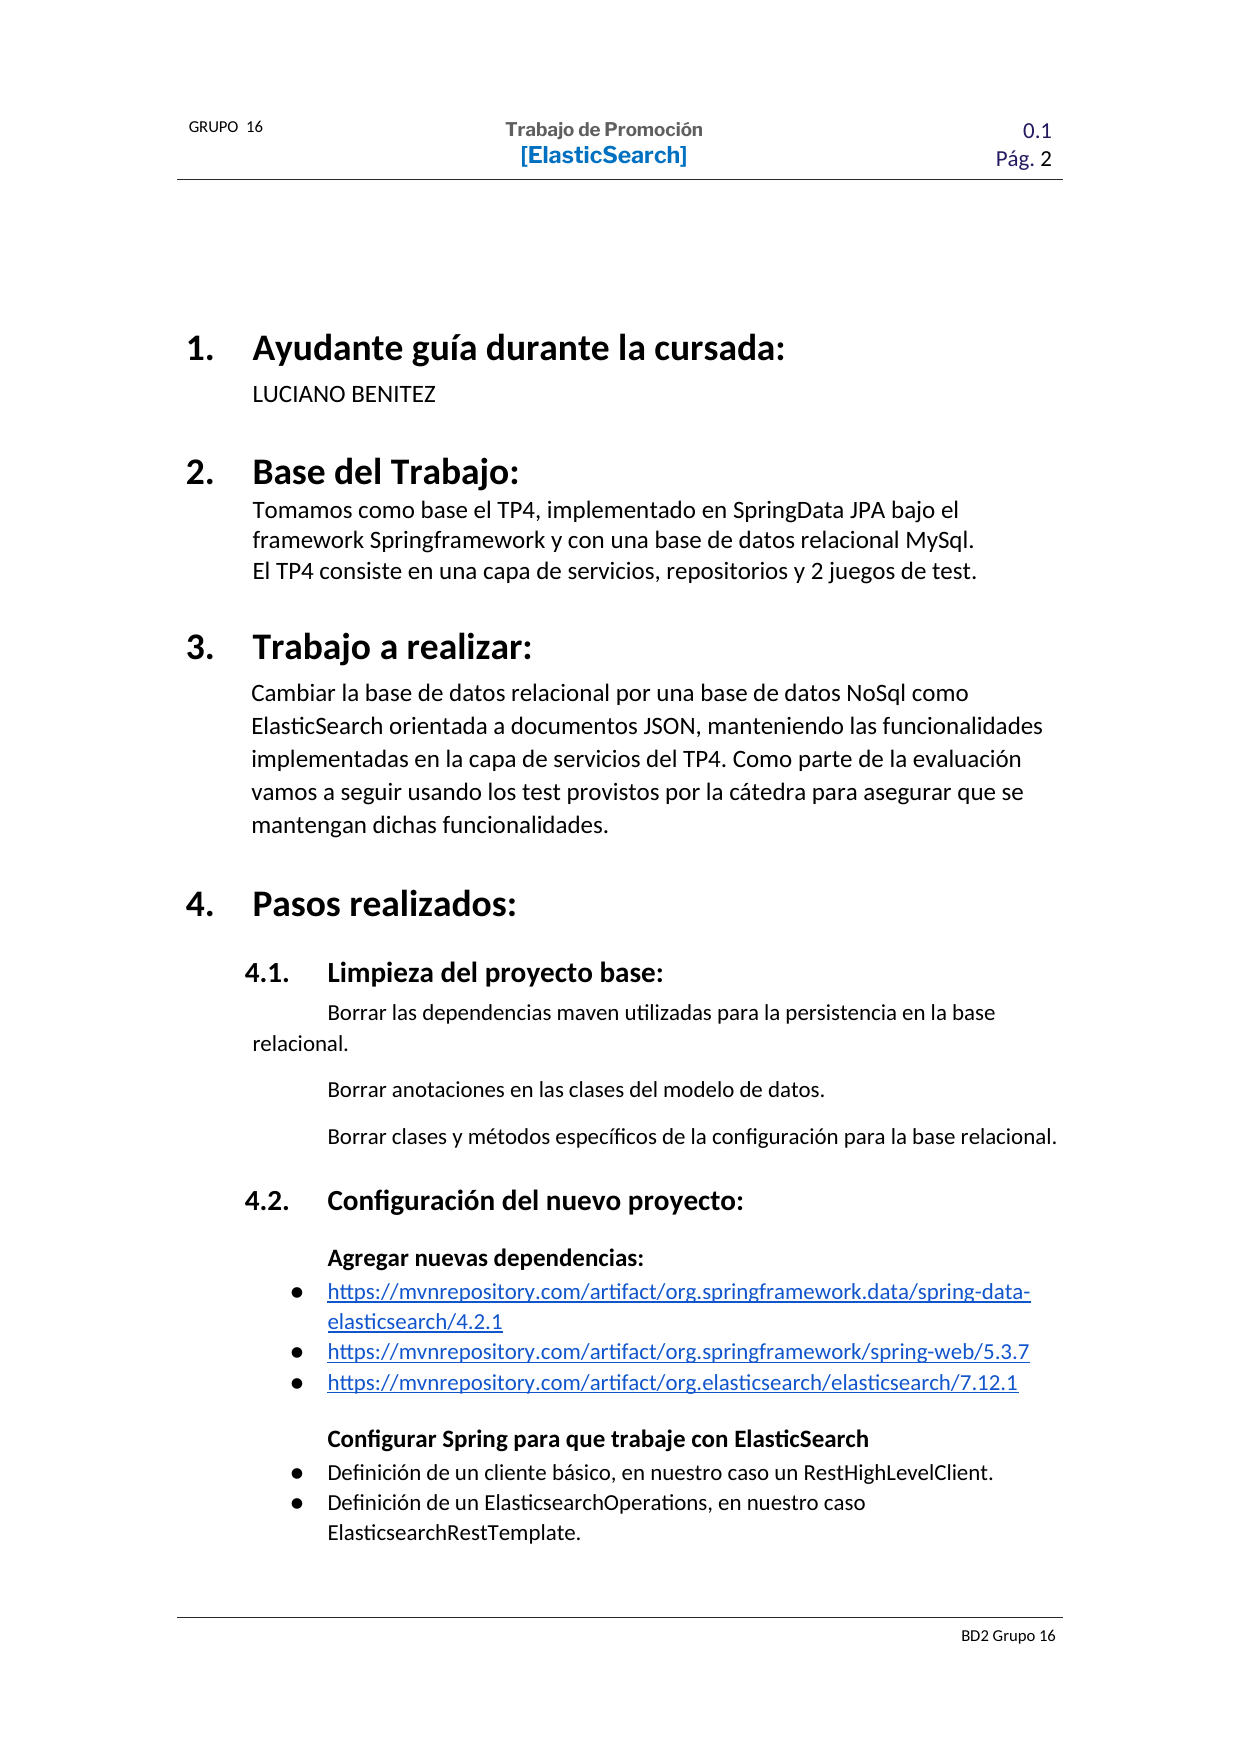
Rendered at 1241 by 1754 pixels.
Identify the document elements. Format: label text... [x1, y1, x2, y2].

subtitle Base del Trabajo: [215, 448, 1063, 494]
list Definición de un cliente básico, en nuestro caso un RestHighLevelClient. [290, 1458, 1063, 1486]
subtitle Pasos realizados: [215, 879, 1063, 925]
subtitle Ayudante guía durante la cursada: [215, 324, 1063, 369]
text El TP4 consiste en una capa de servicios, repositorios y 2 juegos de test. [252, 555, 1063, 586]
text Tomamos como base el TP4, implementado en SpringData JPA bajo el framework Springframework y con una base de datos relacional MySql. [252, 494, 1063, 555]
text LUCIANO BENITEZ [252, 378, 1063, 408]
list https://mvnrepository.com/artifact/org.elasticsearch/elasticsearch/7.12.1 [290, 1368, 1063, 1396]
subtitle Agregar nuevas dependencias: [177, 1242, 1063, 1273]
subtitle Trabajo a realizar: [215, 623, 1063, 669]
text Borrar clases y métodos específicos de la configuración para la base relacional. [252, 1122, 1063, 1150]
list https://mvnrepository.com/artifact/org.springframework.data/spring-data-elasticsearch/4.2.1 [290, 1277, 1063, 1335]
text Cambiar la base de datos relacional por una base de datos NoSql como ElasticSearch orientada a documentos JSON, manteniendo las funcionalidades implementadas en la capa de servicios del TP4. Como parte de la evaluación vamos a seguir usando los test provistos por la cátedra para asegurar que se mantengan dichas funcionalidades. [251, 677, 1063, 839]
list https://mvnrepository.com/artifact/org.springframework/spring-web/5.3.7 [290, 1337, 1063, 1366]
text Borrar las dependencias maven utilizadas para la persistencia en la base relacional. [252, 998, 1063, 1057]
text Borrar anotaciones en las clases del modelo de datos. [252, 1076, 1063, 1103]
subtitle Configuración del nuevo proyecto: [290, 1182, 1063, 1217]
list Definición de un ElasticsearchOperations, en nuestro caso ElasticsearchRestTemplate. [290, 1488, 1063, 1546]
subtitle Configurar Spring para que trabaje con ElasticSearch [327, 1423, 1063, 1453]
subtitle Limpieza del proyecto base: [290, 954, 1063, 990]
